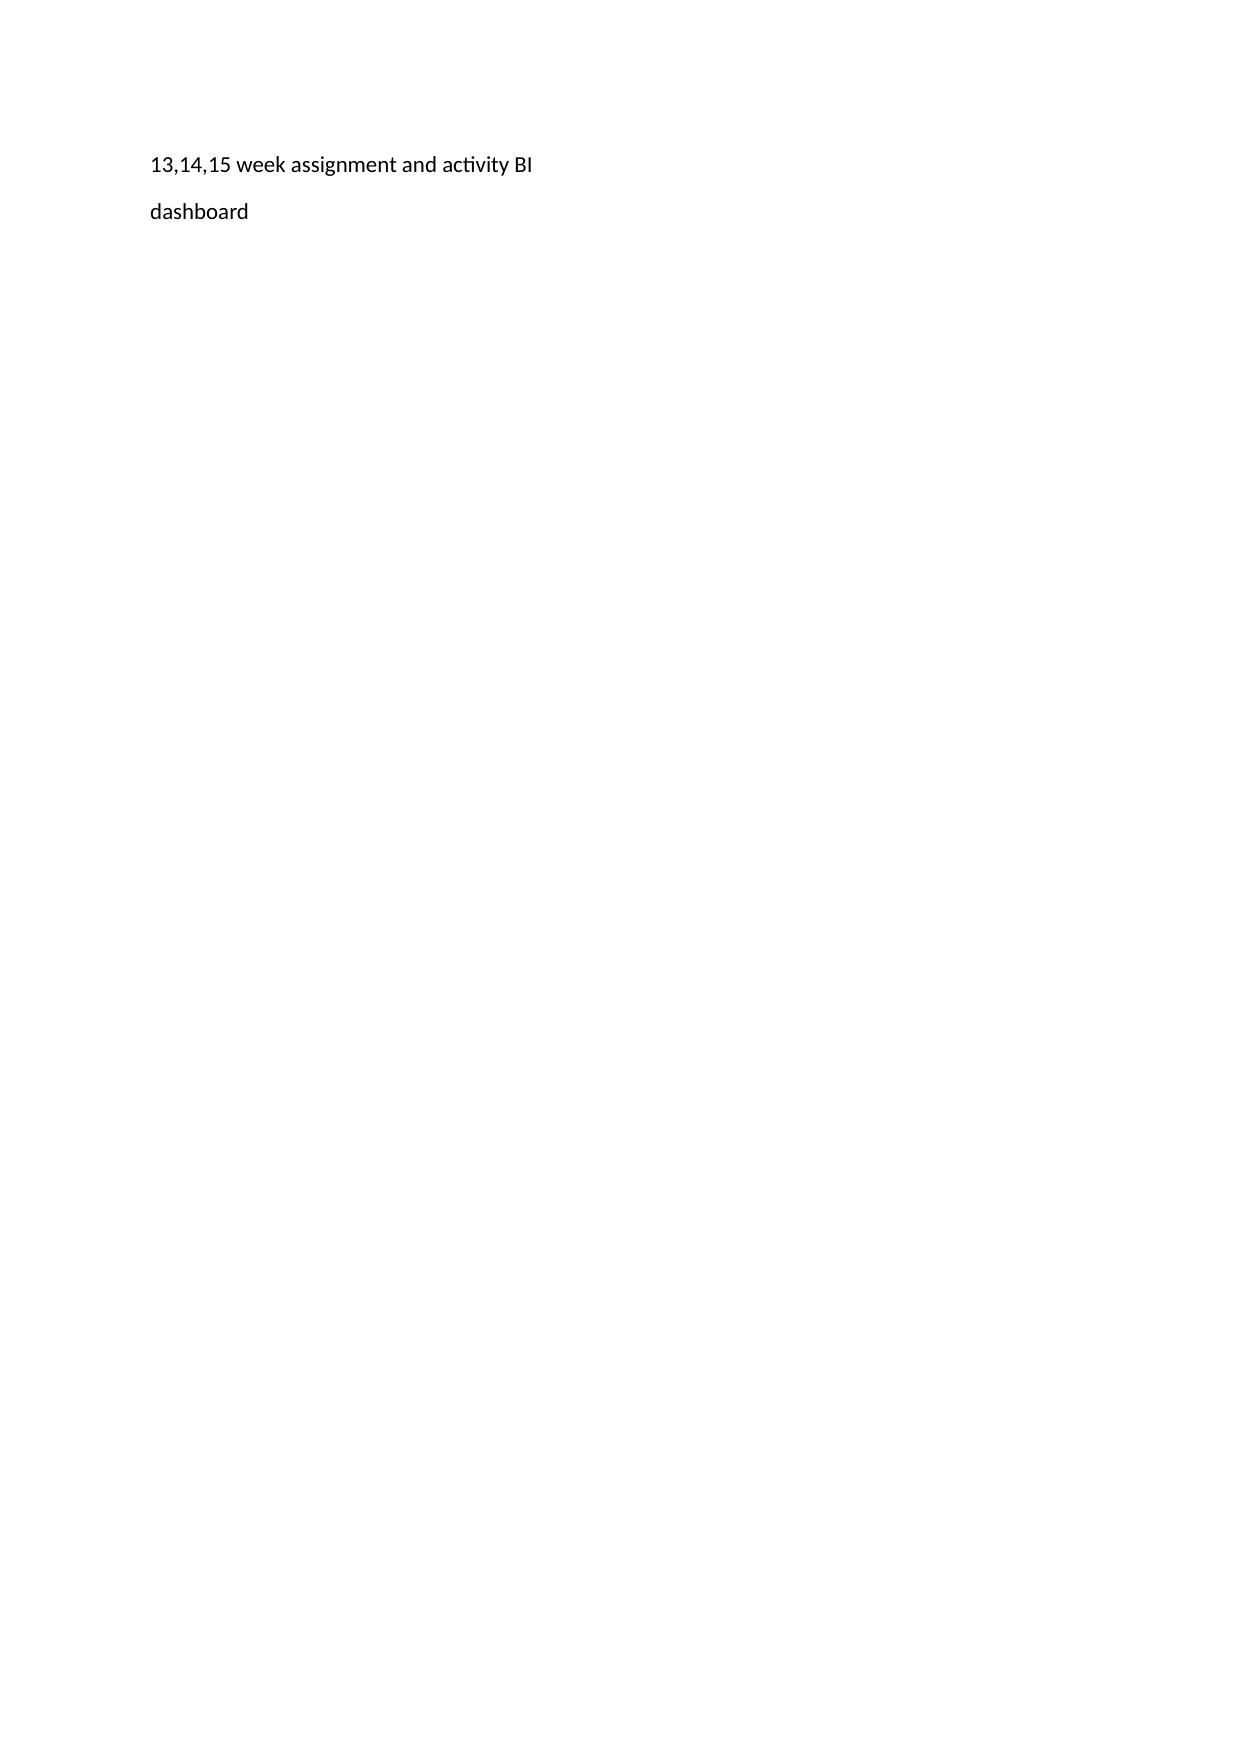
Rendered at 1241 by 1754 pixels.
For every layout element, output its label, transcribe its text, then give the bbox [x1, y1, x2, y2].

text 13,14,15 week assignment and activity BI [150, 150, 1090, 178]
text dashboard [150, 197, 1090, 225]
